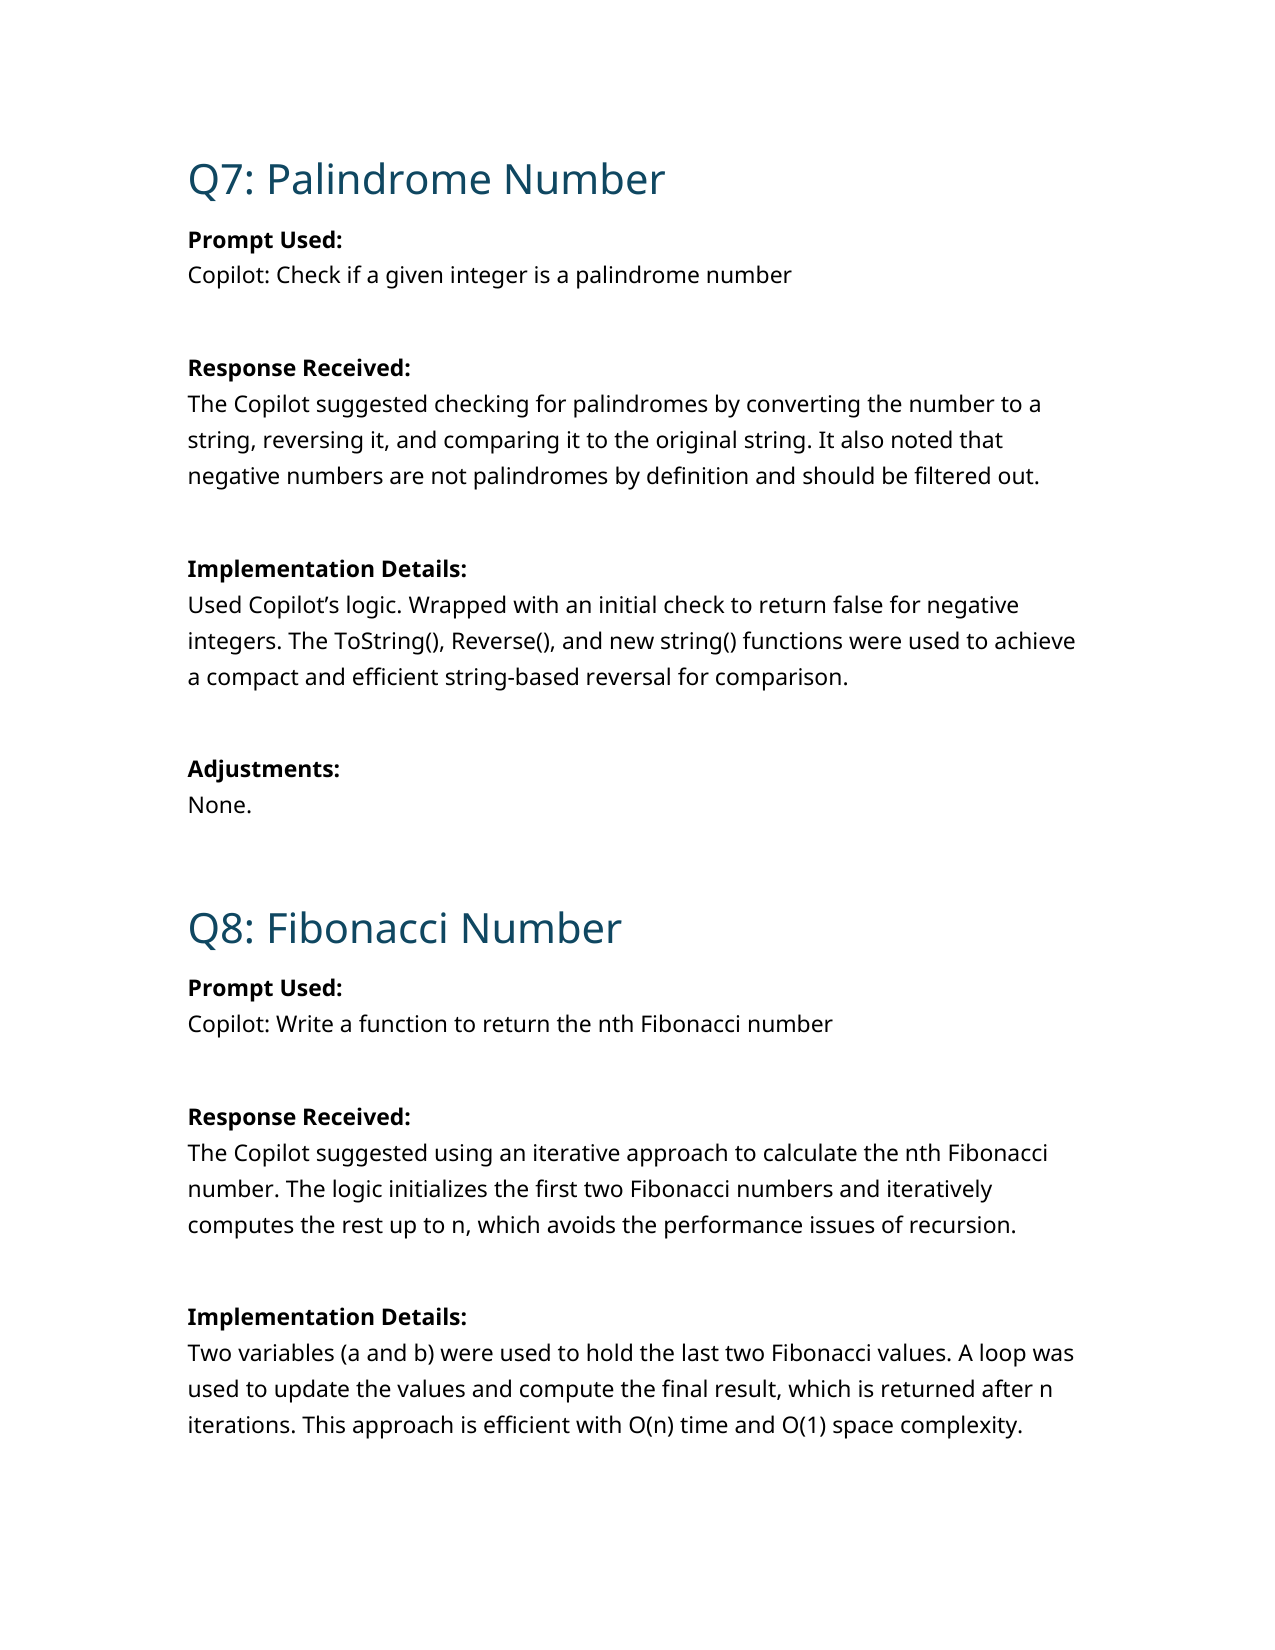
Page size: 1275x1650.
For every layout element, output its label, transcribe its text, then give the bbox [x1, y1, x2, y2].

text Response Received: The Copilot suggested using an iterative approach to calculate the nth Fibonacci number. The logic initializes the first two Fibonacci numbers and iteratively computes the rest up to n, which avoids the performance issues of recursion. [187, 1101, 1087, 1276]
text Prompt Used: Copilot: Write a function to return the nth Fibonacci number [187, 972, 1087, 1075]
text Response Received: The Copilot suggested checking for palindromes by converting the number to a string, reversing it, and comparing it to the original string. It also noted that negative numbers are not palindromes by definition and should be filtered out. [187, 352, 1087, 527]
text Adjustments: None. [187, 753, 1087, 856]
subtitle Q8: Fibonacci Number [187, 898, 1087, 955]
text Implementation Details: Two variables (a and b) were used to hold the last two Fibonacci values. A loop was used to update the values and compute the final result, which is returned after n iterations. This approach is efficient with O(n) time and O(1) space complexity. [187, 1301, 1087, 1440]
text Implementation Details: Used Copilot’s logic. Wrapped with an initial check to return false for negative integers. The ToString(), Reverse(), and new string() functions were used to achieve a compact and efficient string-based reversal for comparison. [187, 553, 1087, 728]
text Prompt Used: Copilot: Check if a given integer is a palindrome number [187, 223, 1087, 327]
subtitle Q7: Palindrome Number [187, 150, 1087, 207]
